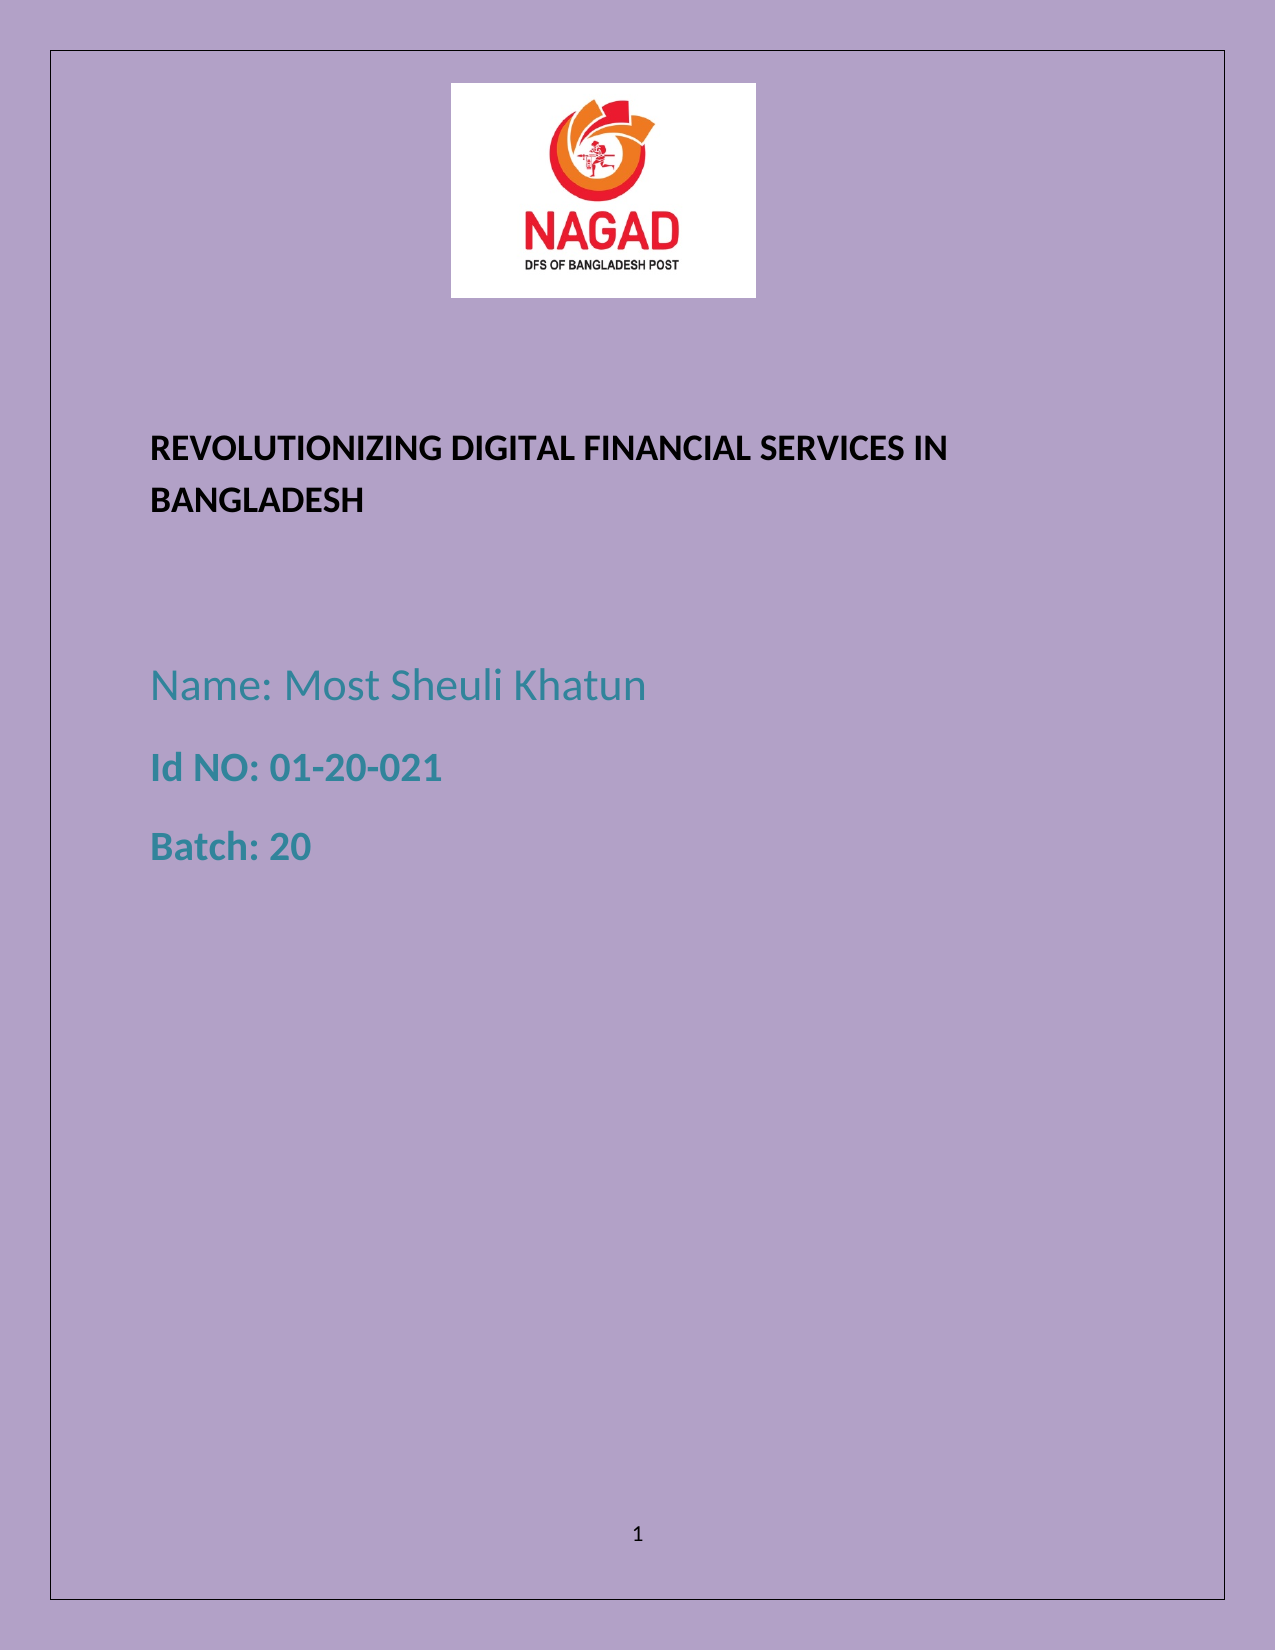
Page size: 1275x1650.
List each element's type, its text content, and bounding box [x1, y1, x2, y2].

picture [451, 83, 756, 298]
text Name: Most Sheuli Khatun [150, 656, 1125, 712]
text Revolutionizing Digital Financial Services in Bangladesh [150, 424, 1125, 522]
text Batch: 20 [150, 820, 1125, 871]
text Id NO: 01-20-021 [150, 741, 1125, 792]
